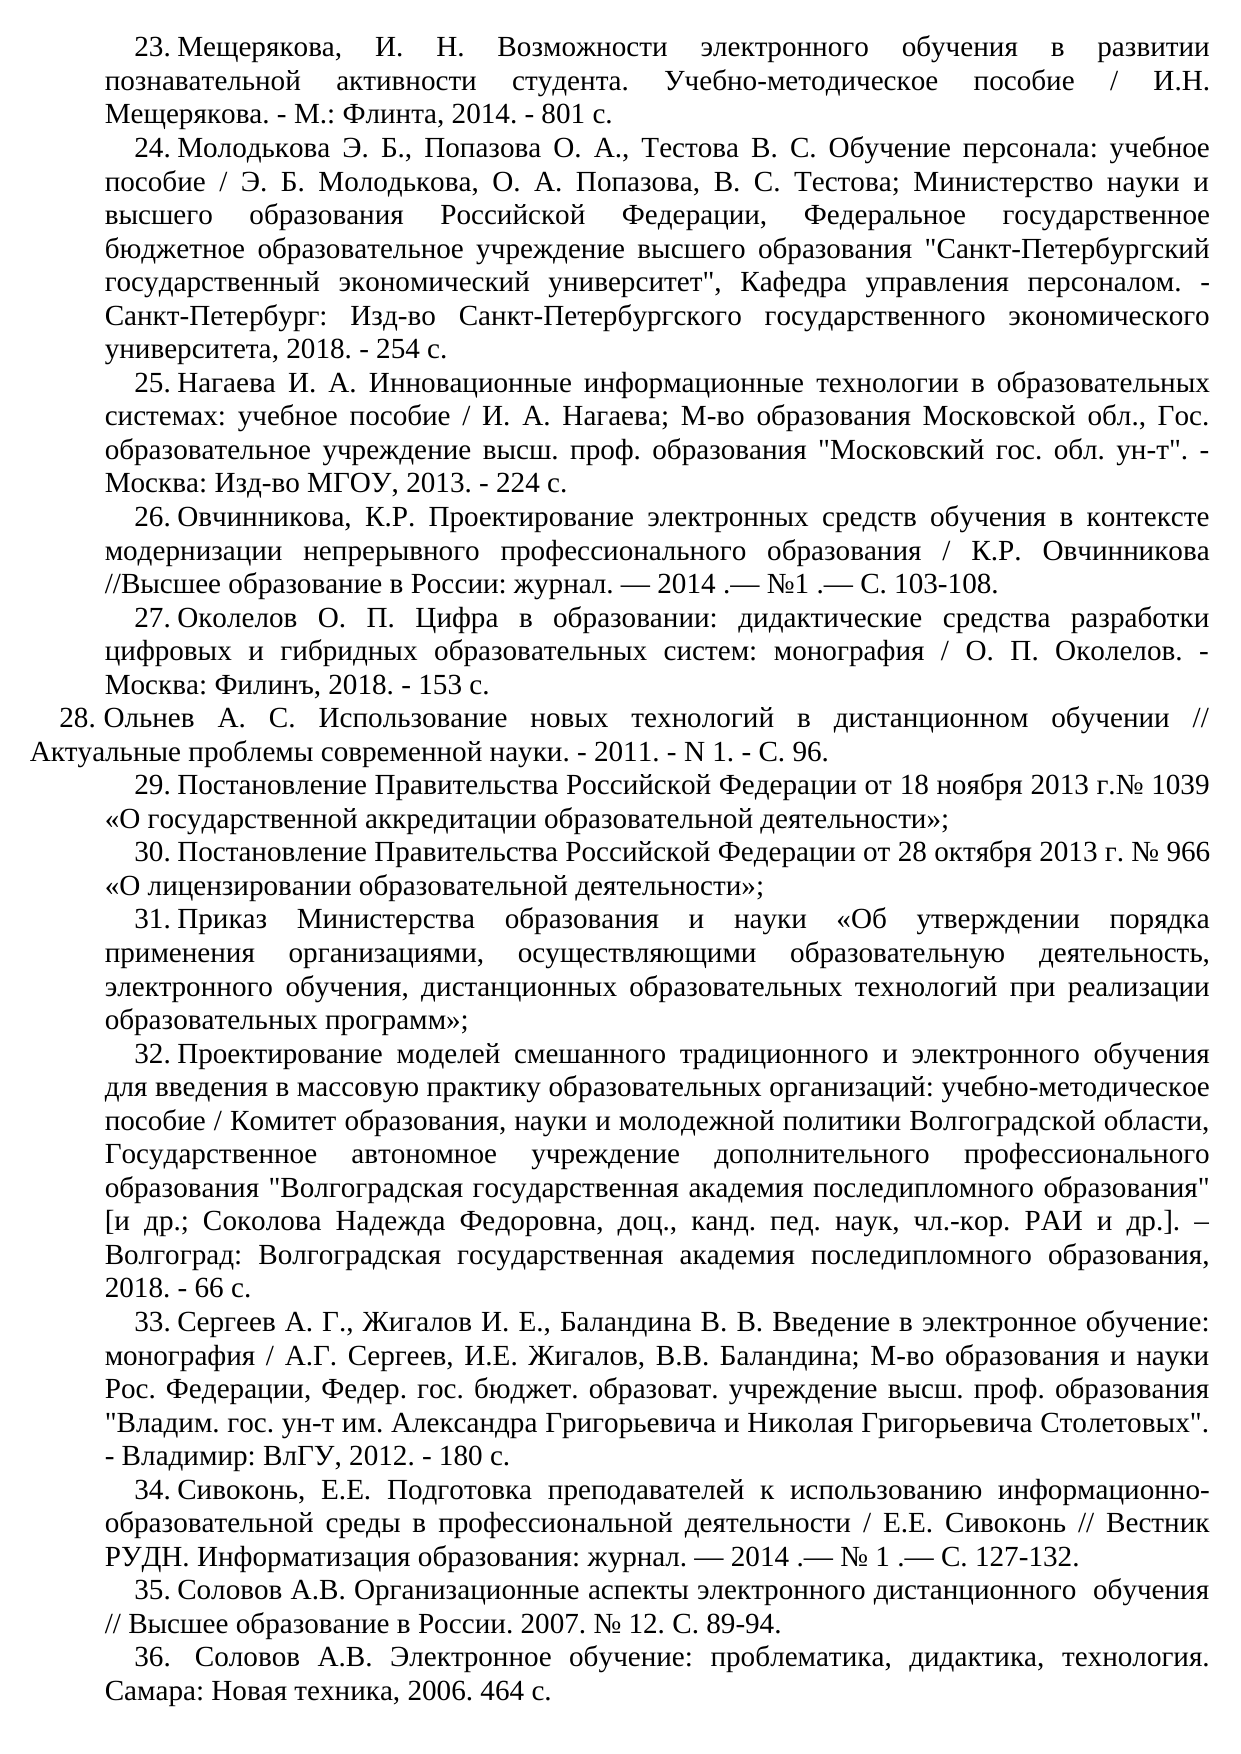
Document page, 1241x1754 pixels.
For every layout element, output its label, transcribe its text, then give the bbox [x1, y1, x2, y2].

list Соловов А.В. Организационные аспекты электронного дистанционного обучения // Высшее образование в России. 2007. № 12. С. 89-94. [104, 1572, 1211, 1639]
list Приказ Министерства образования и науки «Об утверждении порядка применения организациями, осуществляющими образовательную деятельность, электронного обучения, дистанционных образовательных технологий при реализации образовательных программ»; [104, 902, 1211, 1036]
list Молодькова Э. Б., Попазова О. А., Тестова В. С. Обучение персонала: учебное пособие / Э. Б. Молодькова, О. А. Попазова, В. С. Тестова; Министерство науки и высшего образования Российской Федерации, Федеральное государственное бюджетное образовательное учреждение высшего образования "Санкт-Петербургский государственный экономический университет", Кафедра управления персоналом. - Санкт-Петербург: Изд-во Санкт-Петербургского государственного экономического университета, 2018. - 254 с. [104, 130, 1211, 365]
list Ольнев А. С. Использование новых технологий в дистанционном обучении // Актуальные проблемы современной науки. - 2011. - N 1. - С. 96. [29, 700, 1211, 767]
list Соловов А.В. Электронное обучение: проблематика, дидактика, технология. Самара: Новая техника, 2006. 464 с. [104, 1639, 1211, 1707]
list Сивоконь, Е.Е. Подготовка преподавателей к использованию информационно-образовательной среды в профессиональной деятельности / Е.Е. Сивоконь // Вестник РУДН. Информатизация образования: журнал. — 2014 .— № 1 .— С. 127-132. [104, 1472, 1211, 1572]
list Нагаева И. А. Инновационные информационные технологии в образовательных системах: учебное пособие / И. А. Нагаева; М-во образования Московской обл., Гос. образовательное учреждение высш. проф. образования "Московский гос. обл. ун-т". - Москва: Изд-во МГОУ, 2013. - 224 с. [104, 365, 1211, 499]
list Постановление Правительства Российской Федерации от 28 октября 2013 г. № 966 «О лицензировании образовательной деятельности»; [104, 834, 1211, 902]
list Проектирование моделей смешанного традиционного и электронного обучения для введения в массовую практику образовательных организаций: учебно-методическое пособие / Комитет образования, науки и молодежной политики Волгоградской области, Государственное автономное учреждение дополнительного профессионального образования "Волгоградская государственная академия последипломного образования" [и др.; Соколова Надежда Федоровна, доц., канд. пед. наук, чл.-кор. РАИ и др.]. – Волгоград: Волгоградская государственная академия последипломного образования, 2018. - 66 с. [104, 1036, 1211, 1304]
list Сергеев А. Г., Жигалов И. Е., Баландина В. В. Введение в электронное обучение: монография / А.Г. Сергеев, И.Е. Жигалов, В.В. Баландина; М-во образования и науки Рос. Федерации, Федер. гос. бюджет. образоват. учреждение высш. проф. образования "Владим. гос. ун-т им. Александра Григорьевича и Николая Григорьевича Столетовых". - Владимир: ВлГУ, 2012. - 180 с. [104, 1304, 1211, 1472]
list Околелов О. П. Цифра в образовании: дидактические средства разработки цифровых и гибридных образовательных систем: монография / О. П. Околелов. - Москва: Филинъ, 2018. - 153 с. [104, 600, 1211, 700]
list Мещерякова, И. Н. Возможности электронного обучения в развитии познавательной активности студента. Учебно-методическое пособие / И.Н. Мещерякова. - М.: Флинта, 2014. - 801 c. [104, 29, 1211, 130]
list Овчинникова, К.Р. Проектирование электронных средств обучения в контексте модернизации непрерывного профессионального образования / К.Р. Овчинникова //Высшее образование в России: журнал. — 2014 .— №1 .— С. 103-108. [104, 499, 1211, 600]
list Постановление Правительства Российской Федерации от 18 ноября 2013 г.№ 1039 «О государственной аккредитации образовательной деятельности»; [104, 767, 1211, 834]
